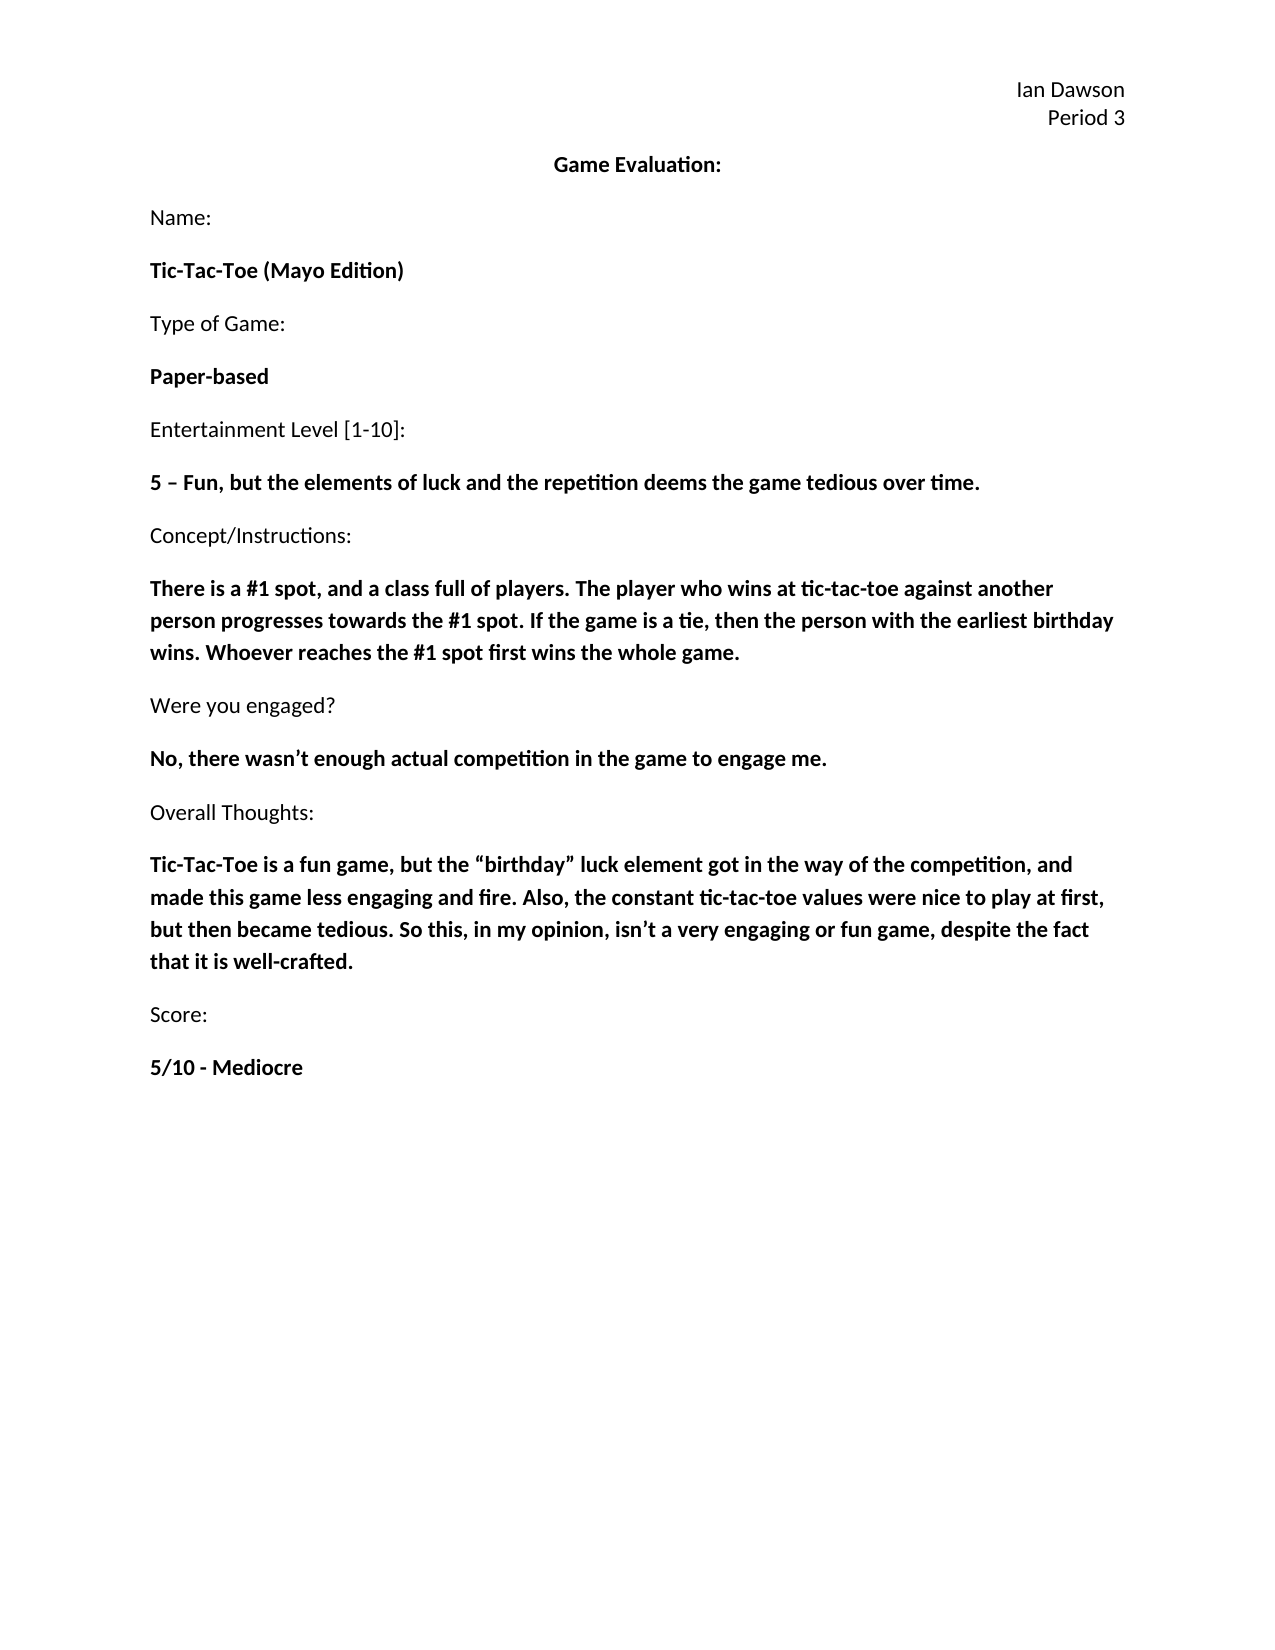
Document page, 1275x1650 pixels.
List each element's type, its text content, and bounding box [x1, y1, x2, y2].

text Game Evaluation: [150, 150, 1125, 178]
text Tic-Tac-Toe (Mayo Edition) [150, 256, 1125, 284]
text Type of Game: [150, 309, 1125, 337]
text Concept/Instructions: [150, 521, 1125, 549]
text No, there wasn’t enough actual competition in the game to engage me. [150, 744, 1125, 773]
text 5 – Fun, but the elements of luck and the repetition deems the game tedious over time. [150, 468, 1125, 496]
text Overall Thoughts: [150, 798, 1125, 826]
text Entertainment Level [1-10]: [150, 415, 1125, 443]
text 5/10 - Mediocre [150, 1053, 1125, 1081]
text There is a #1 spot, and a class full of players. The player who wins at tic-tac-toe against another person progresses towards the #1 spot. If the game is a tie, then the person with the earliest birthday wins. Whoever reaches the #1 spot first wins the whole game. [150, 574, 1125, 667]
text Score: [150, 1000, 1125, 1028]
text Were you engaged? [150, 692, 1125, 719]
text Tic-Tac-Toe is a fun game, but the “birthday” luck element got in the way of the competition, and made this game less engaging and fire. Also, the constant tic-tac-toe values were nice to play at first, but then became tedious. So this, in my opinion, isn’t a very engaging or fun game, despite the fact that it is well-crafted. [150, 851, 1125, 975]
text Name: [150, 203, 1125, 231]
text Paper-based [150, 362, 1125, 390]
